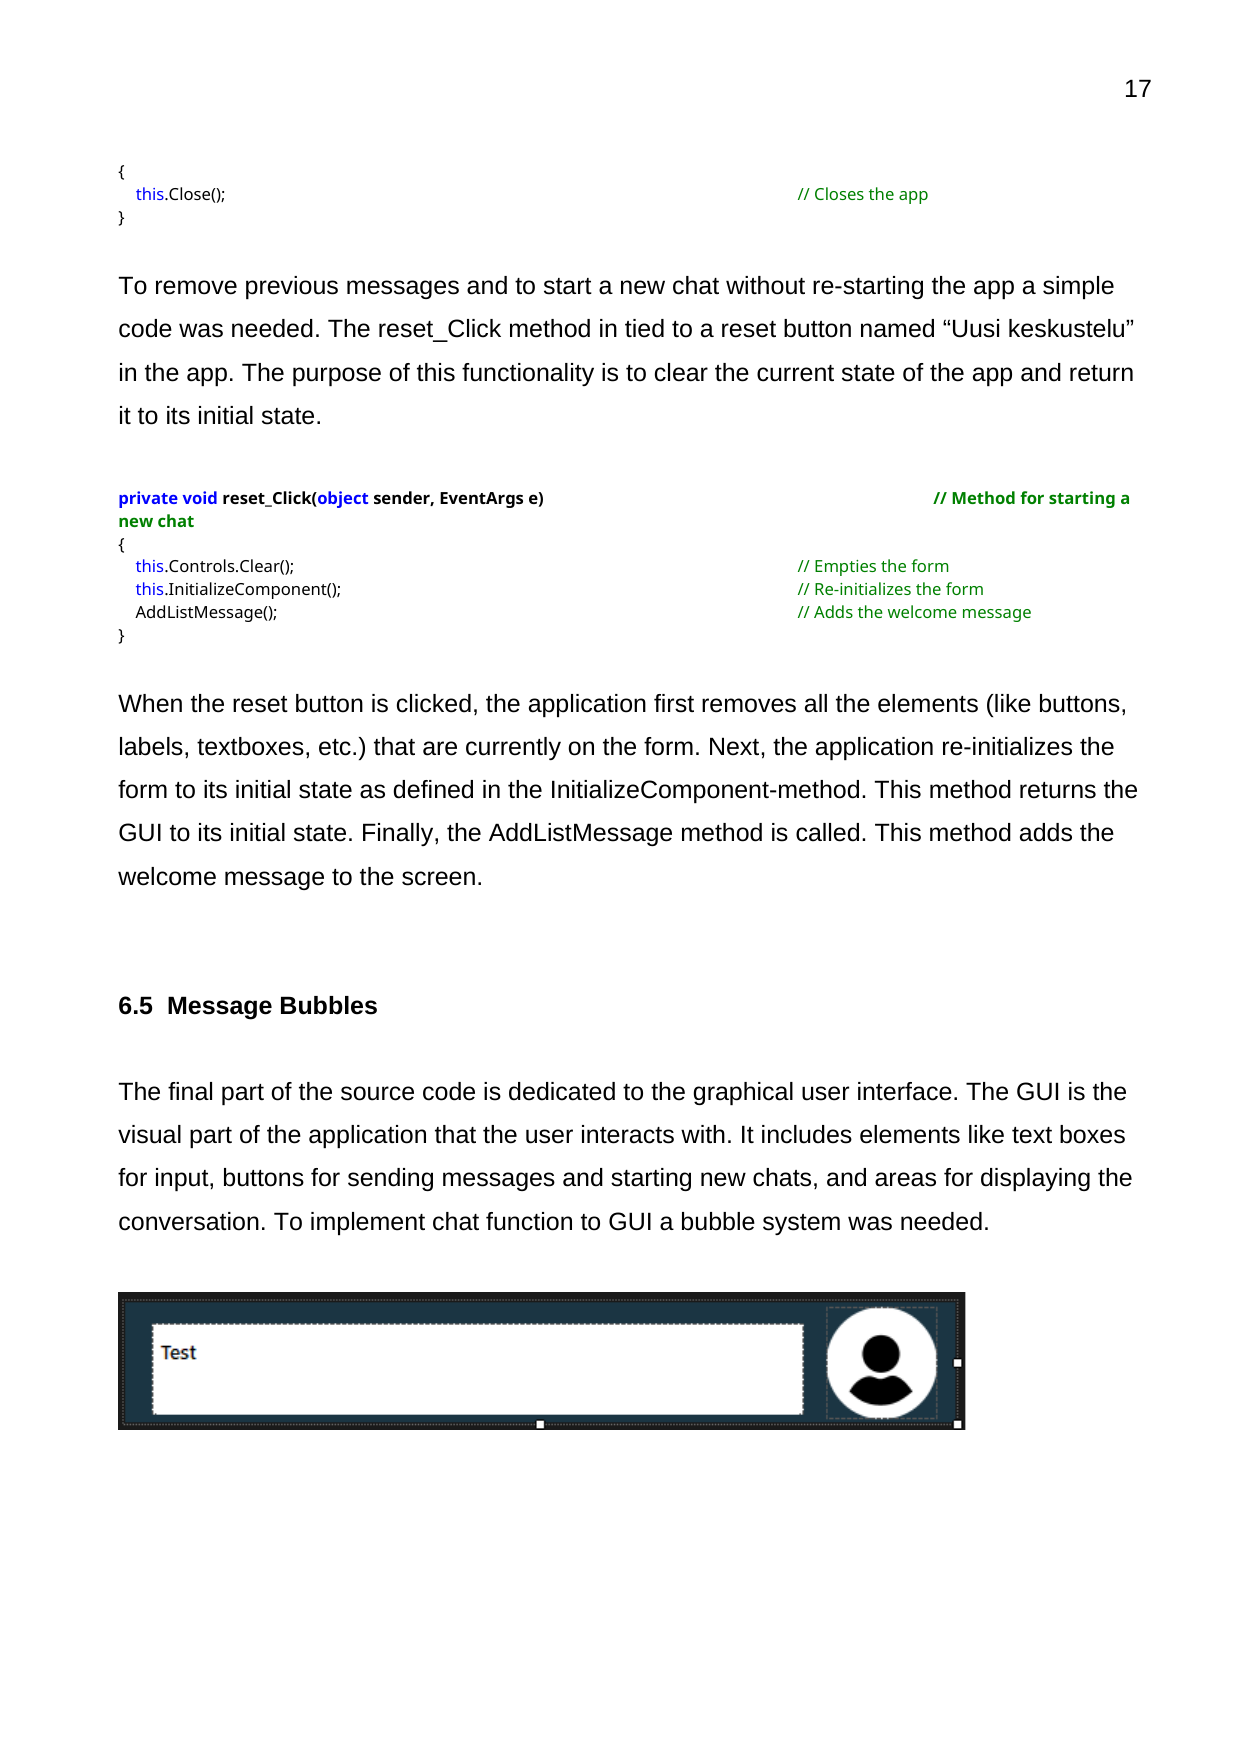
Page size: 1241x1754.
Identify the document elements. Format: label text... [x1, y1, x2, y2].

text } [118, 205, 1152, 228]
text The final part of the source code is dedicated to the graphical user interface. The GUI is the visual part of the application that the user interacts with. It includes elements like text boxes for input, buttons for sending messages and starting new chats, and areas for displaying the conversation. To implement chat function to GUI a bubble system was needed. [118, 1077, 1152, 1235]
text private void reset_Click(object sender, EventArgs e) // Method for starting a new chat [118, 487, 1152, 532]
subtitle Message Bubbles [118, 991, 1152, 1019]
text { [118, 532, 1152, 555]
text this.InitializeComponent(); // Re-initializes the form [118, 578, 1152, 600]
text When the reset button is clicked, the application first removes all the elements (like buttons, labels, textboxes, etc.) that are currently on the form. Next, the application re-initializes the form to its initial state as defined in the InitializeComponent-method. This method returns the GUI to its initial state. Finally, the AddListMessage method is called. This method adds the welcome message to the screen. [118, 689, 1152, 890]
text this.Controls.Clear(); // Empties the form [118, 555, 1152, 578]
text To remove previous messages and to start a new chat without re-starting the app a simple code was needed. The reset_Click method in tied to a reset button named “Uusi keskustelu” in the app. The purpose of this functionality is to clear the current state of the app and return it to its initial state. [118, 271, 1152, 429]
text { [118, 160, 1152, 183]
text } [118, 623, 1152, 646]
picture [118, 1292, 966, 1430]
text AddListMessage(); // Adds the welcome message [118, 600, 1152, 623]
text this.Close(); // Closes the app [118, 183, 1152, 205]
